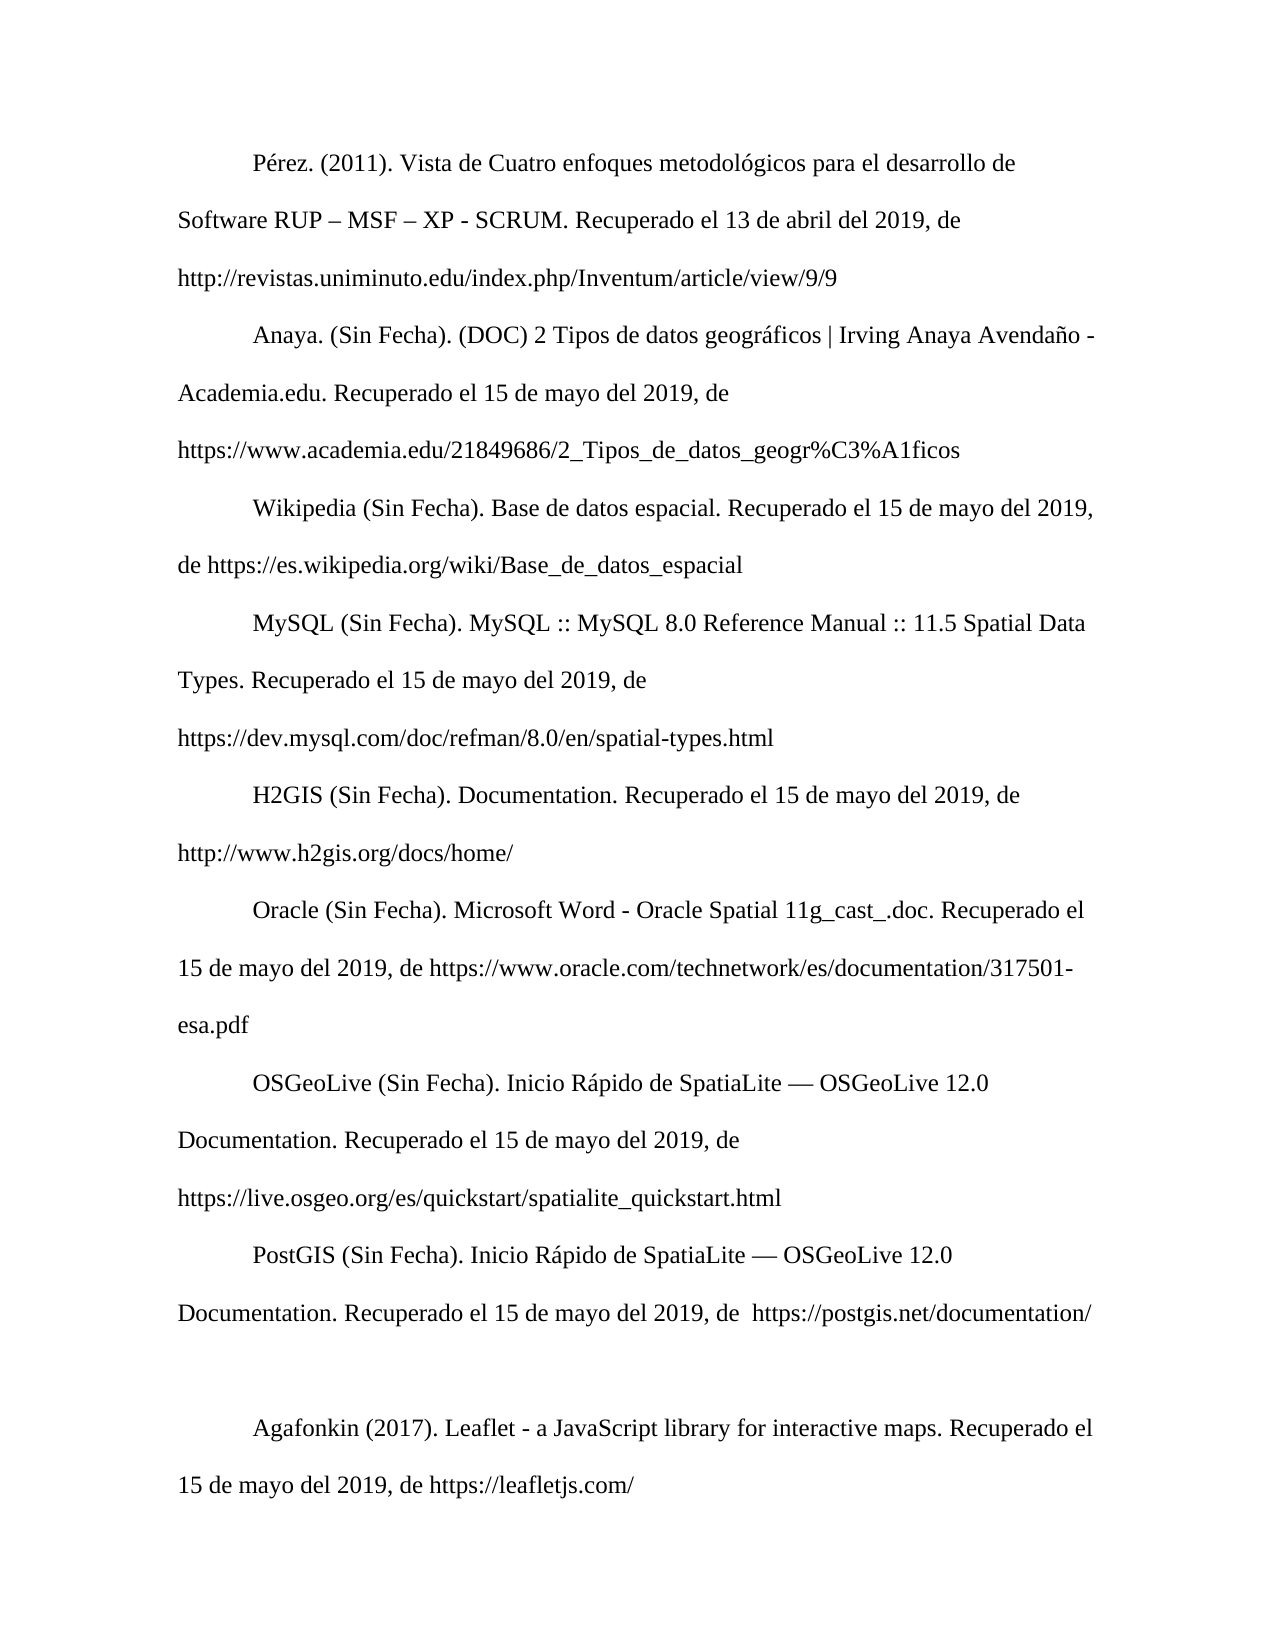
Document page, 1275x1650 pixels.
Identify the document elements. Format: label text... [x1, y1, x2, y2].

text H2GIS (Sin Fecha). Documentation. Recuperado el 15 de mayo del 2019, de http://www.h2gis.org/docs/home/ [177, 780, 1098, 866]
text Pérez. (2011). Vista de Cuatro enfoques metodológicos para el desarrollo de Software RUP – MSF – XP - SCRUM. Recuperado el 13 de abril del 2019, de http://revistas.uniminuto.edu/index.php/Inventum/article/view/9/9 [177, 148, 1098, 291]
text Agafonkin (2017). Leaflet - a JavaScript library for interactive maps. Recuperado el 15 de mayo del 2019, de https://leafletjs.com/ [177, 1413, 1098, 1499]
text Anaya. (Sin Fecha). (DOC) 2 Tipos de datos geográficos | Irving Anaya Avendaño - Academia.edu. Recuperado el 15 de mayo del 2019, de https://www.academia.edu/21849686/2_Tipos_de_datos_geogr%C3%A1ficos [177, 320, 1098, 464]
text MySQL (Sin Fecha). MySQL :: MySQL 8.0 Reference Manual :: 11.5 Spatial Data Types. Recuperado el 15 de mayo del 2019, de https://dev.mysql.com/doc/refman/8.0/en/spatial-types.html [177, 608, 1098, 751]
text Oracle (Sin Fecha). Microsoft Word - Oracle Spatial 11g_cast_.doc. Recuperado el 15 de mayo del 2019, de https://www.oracle.com/technetwork/es/documentation/317501-esa.pdf [177, 895, 1098, 1039]
text Wikipedia (Sin Fecha). Base de datos espacial. Recuperado el 15 de mayo del 2019, de https://es.wikipedia.org/wiki/Base_de_datos_espacial [177, 493, 1098, 579]
text PostGIS (Sin Fecha). Inicio Rápido de SpatiaLite — OSGeoLive 12.0 Documentation. Recuperado el 15 de mayo del 2019, de https://postgis.net/documentation/ [177, 1240, 1098, 1326]
text OSGeoLive (Sin Fecha). Inicio Rápido de SpatiaLite — OSGeoLive 12.0 Documentation. Recuperado el 15 de mayo del 2019, de https://live.osgeo.org/es/quickstart/spatialite_quickstart.html [177, 1068, 1098, 1211]
